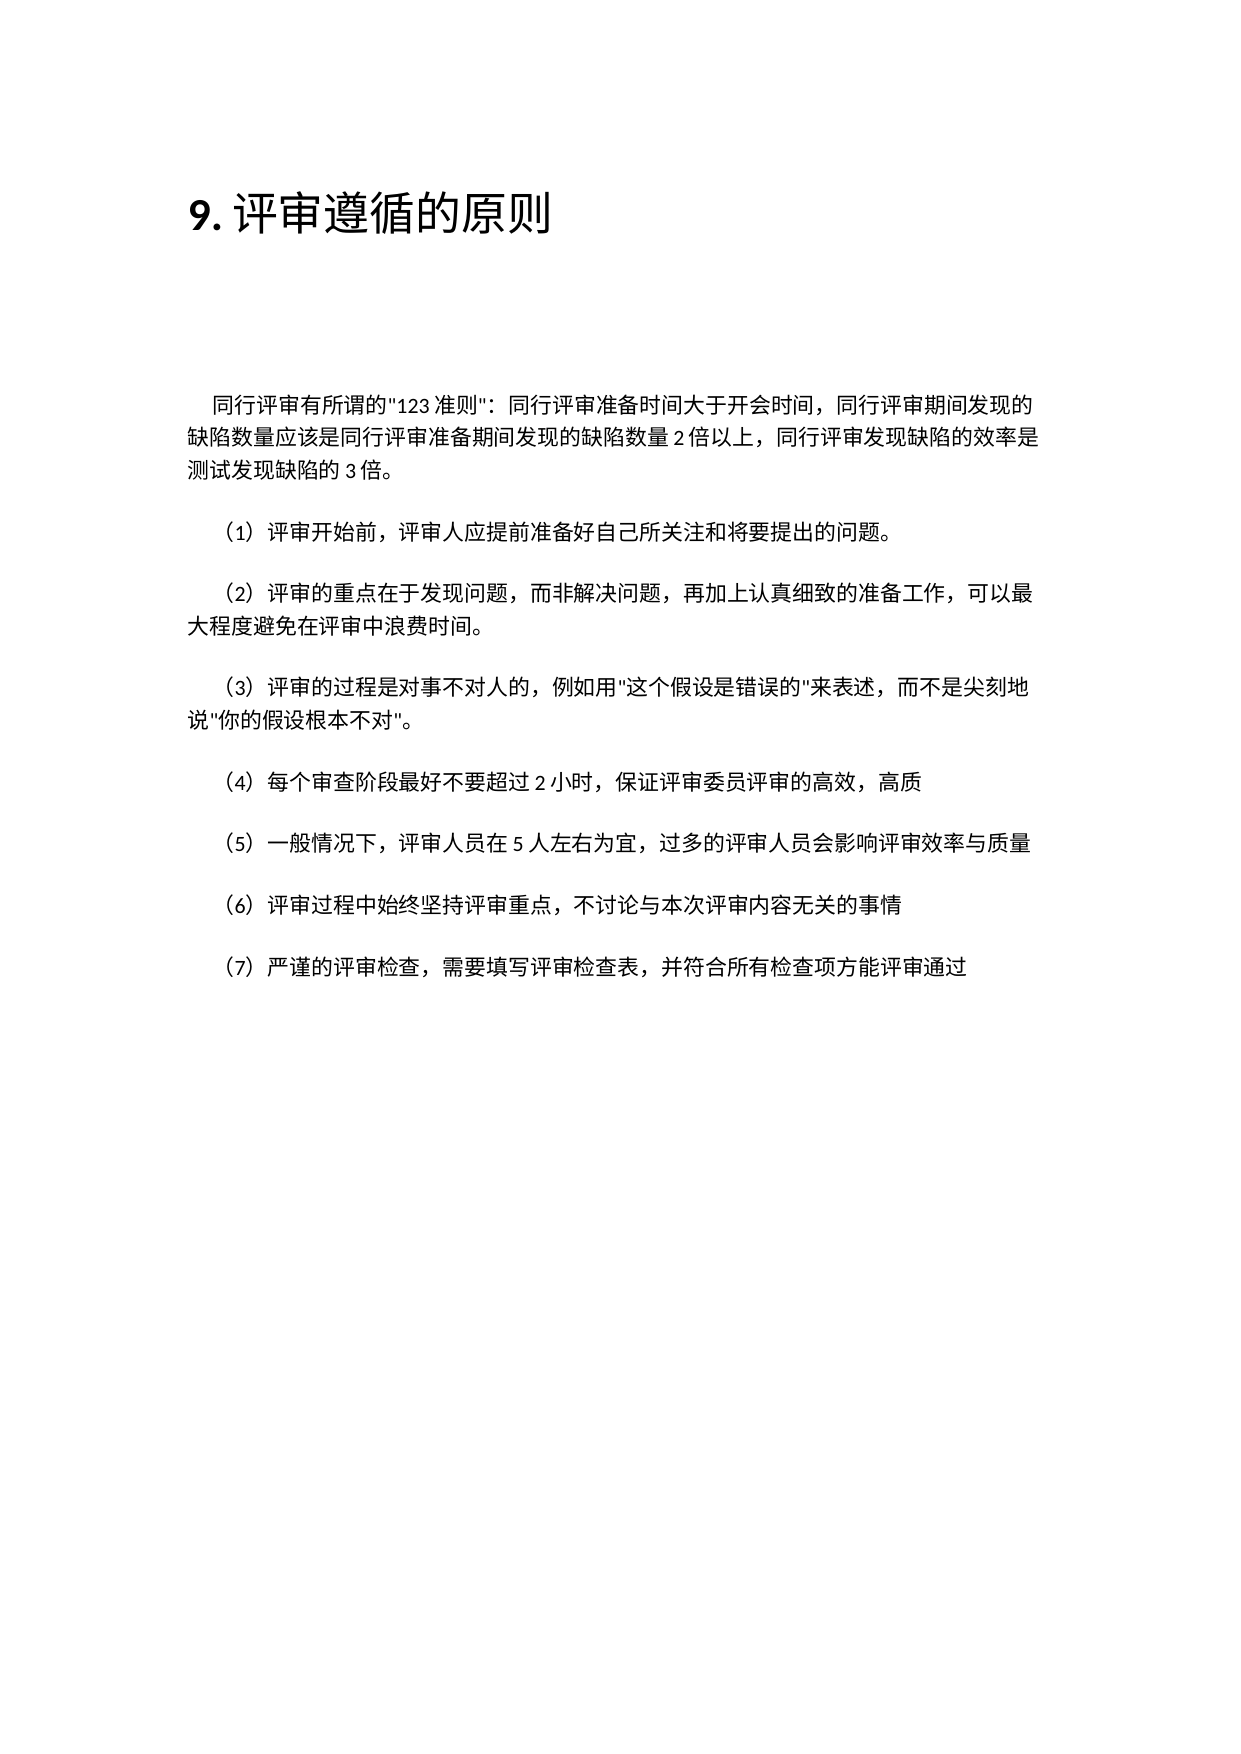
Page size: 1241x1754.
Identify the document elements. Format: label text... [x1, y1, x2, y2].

text （7）严谨的评审检查，需要填写评审检查表，并符合所有检查项方能评审通过 [187, 949, 1053, 982]
text （4）每个审查阶段最好不要超过2小时，保证评审委员评审的高效，高质 [187, 764, 1053, 797]
text （1）评审开始前，评审人应提前准备好自己所关注和将要提出的问题。 [187, 514, 1053, 547]
text （3）评审的过程是对事不对人的，例如用"这个假设是错误的"来表述，而不是尖刻地说"你的假设根本不对"。 [187, 670, 1053, 735]
text （2）评审的重点在于发现问题，而非解决问题，再加上认真细致的准备工作，可以最大程度避免在评审中浪费时间。 [187, 576, 1053, 641]
text （6）评审过程中始终坚持评审重点，不讨论与本次评审内容无关的事情 [187, 887, 1053, 920]
text 同行评审有所谓的"123准则"：同行评审准备时间大于开会时间，同行评审期间发现的缺陷数量应该是同行评审准备期间发现的缺陷数量2倍以上，同行评审发现缺陷的效率是测试发现缺陷的3倍。 [187, 387, 1053, 485]
text （5）一般情况下，评审人员在5人左右为宜，过多的评审人员会影响评审效率与质量 [187, 826, 1053, 858]
subtitle 评审遵循的原则 [187, 162, 1053, 259]
